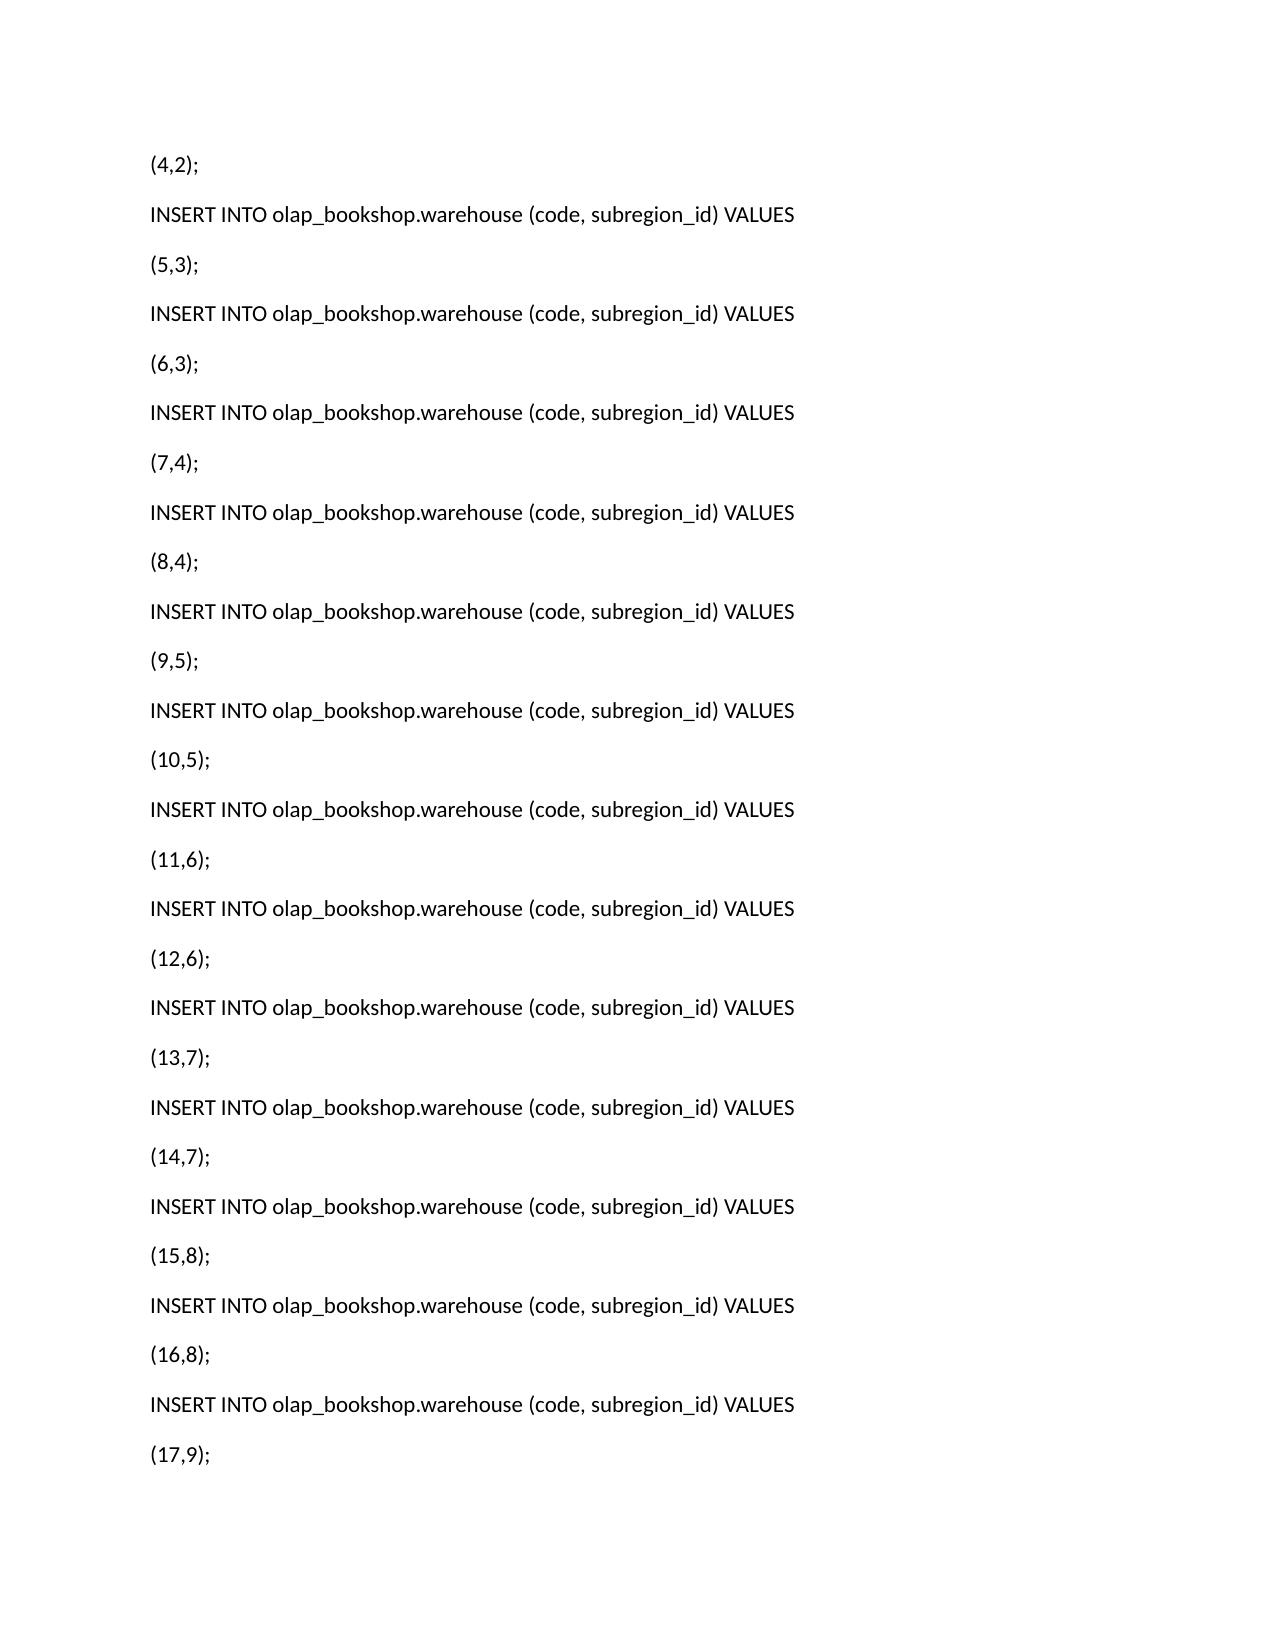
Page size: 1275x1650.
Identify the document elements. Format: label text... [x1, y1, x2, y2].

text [150, 398, 1125, 427]
text (5,3); [150, 249, 1125, 278]
text (10,5); [150, 745, 1125, 774]
text (17,9); [150, 1439, 1125, 1468]
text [150, 1191, 1125, 1220]
text (14,7); [150, 1142, 1125, 1170]
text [150, 1290, 1125, 1319]
text (13,7); [150, 1042, 1125, 1071]
text (7,4); [150, 447, 1125, 476]
text (11,6); [150, 844, 1125, 873]
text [150, 299, 1125, 327]
text (6,3); [150, 348, 1125, 377]
text (12,6); [150, 943, 1125, 972]
text (15,8); [150, 1241, 1125, 1269]
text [150, 1389, 1125, 1418]
text INSERT INTO olap_bookshop.warehouse (code, subregion_id) VALUES [150, 794, 1125, 823]
text INSERT INTO olap_bookshop.warehouse (code, subregion_id) VALUES [150, 497, 1125, 526]
text (4,2); [150, 150, 1125, 179]
text (16,8); [150, 1340, 1125, 1369]
text INSERT INTO olap_bookshop.warehouse (code, subregion_id) VALUES [150, 596, 1125, 625]
text INSERT INTO olap_bookshop.warehouse (code, subregion_id) VALUES [150, 894, 1125, 922]
text (9,5); [150, 646, 1125, 674]
text INSERT INTO olap_bookshop.warehouse (code, subregion_id) VALUES [150, 695, 1125, 724]
text INSERT INTO olap_bookshop.warehouse (code, subregion_id) VALUES [150, 1092, 1125, 1121]
text INSERT INTO olap_bookshop.warehouse (code, subregion_id) VALUES [150, 993, 1125, 1022]
text (8,4); [150, 547, 1125, 575]
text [150, 199, 1125, 228]
